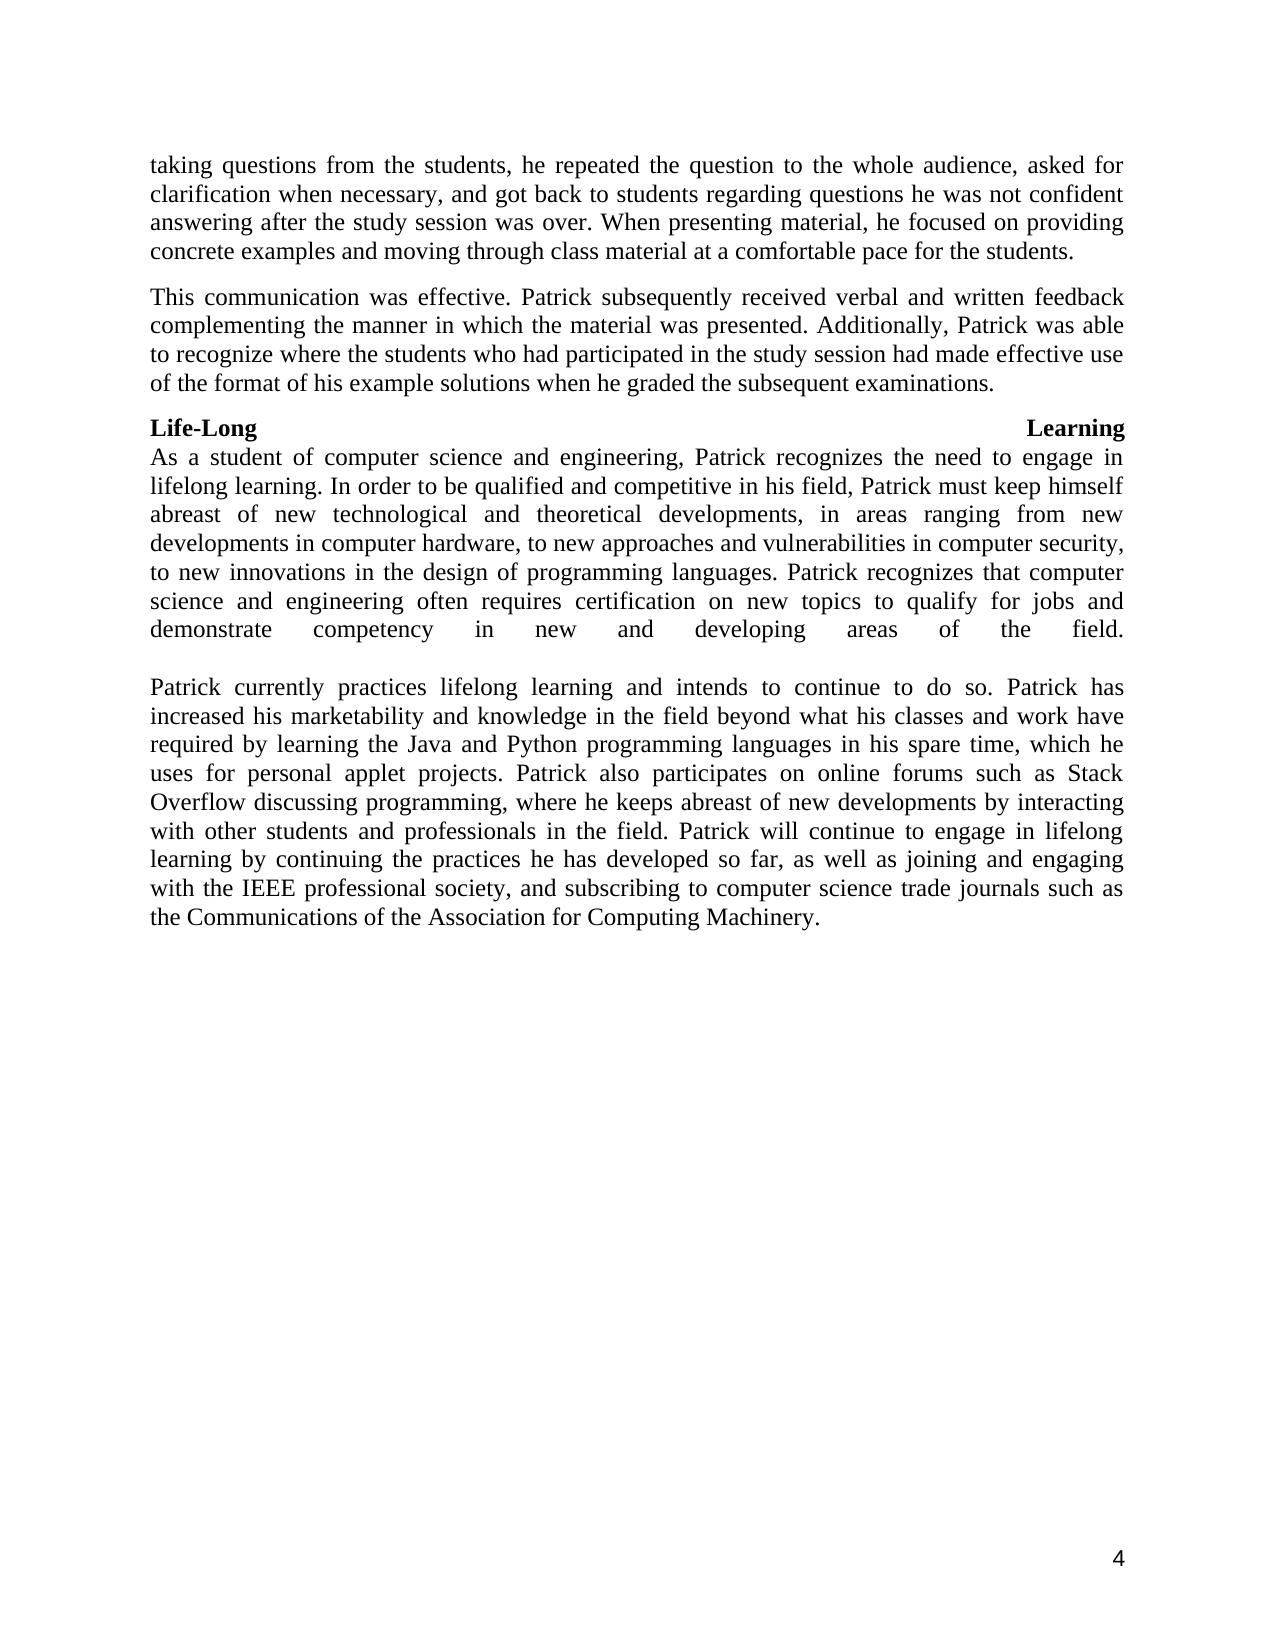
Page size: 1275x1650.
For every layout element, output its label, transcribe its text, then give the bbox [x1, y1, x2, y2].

text This communication was effective. Patrick subsequently received verbal and written feedback complementing the manner in which the material was presented. Additionally, Patrick was able to recognize where the students who had participated in the study session had made effective use of the format of his example solutions when he graded the subsequent examinations. [150, 282, 1125, 397]
text Life-Long Learning As a student of computer science and engineering, Patrick recognizes the need to engage in lifelong learning. In order to be qualified and competitive in his field, Patrick must keep himself abreast of new technological and theoretical developments, in areas ranging from new developments in computer hardware, to new approaches and vulnerabilities in computer security, to new innovations in the design of programming languages. Patrick recognizes that computer science and engineering often requires certification on new topics to qualify for jobs and demonstrate competency in new and developing areas of the field. Patrick currently practices lifelong learning and intends to continue to do so. Patrick has increased his marketability and knowledge in the field beyond what his classes and work have required by learning the Java and Python programming languages in his spare time, which he uses for personal applet projects. Patrick also participates on online forums such as Stack Overflow discussing programming, where he keeps abreast of new developments by interacting with other students and professionals in the field. Patrick will continue to engage in lifelong learning by continuing the practices he has developed so far, as well as joining and engaging with the IEEE professional society, and subscribing to computer science trade journals such as the Communications of the Association for Computing Machinery. [150, 413, 1125, 931]
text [150, 150, 1125, 265]
